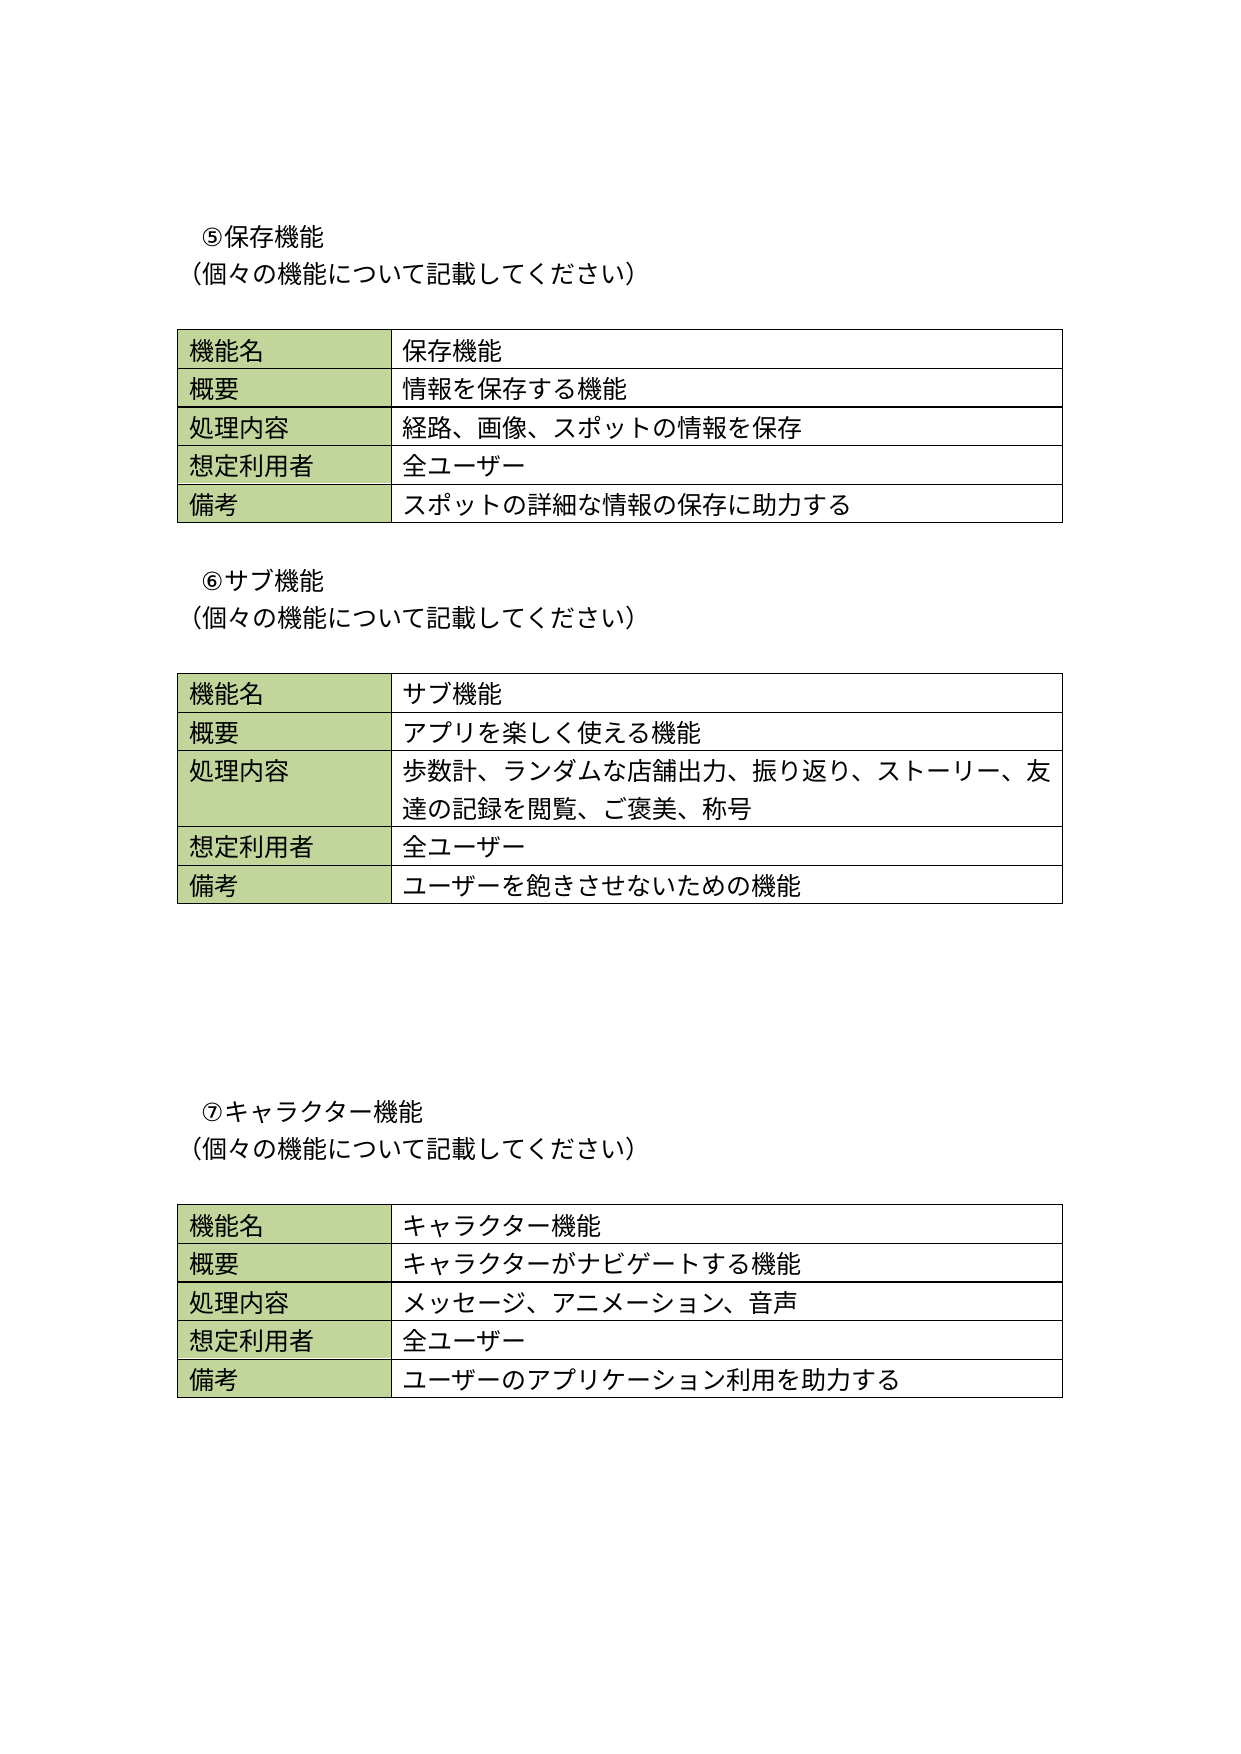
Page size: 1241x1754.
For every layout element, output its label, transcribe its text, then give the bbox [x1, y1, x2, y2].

table_header サブ機能 [392, 674, 1062, 712]
text （個々の機能について記載してください） [177, 1129, 1063, 1167]
table_cell メッセージ、アニメーション、音声 [392, 1283, 1062, 1320]
table_cell 処理内容 [178, 1283, 391, 1320]
table_cell 想定利用者 [178, 827, 391, 865]
table_cell 処理内容 [178, 408, 391, 445]
table_cell 全ユーザー [392, 446, 1062, 483]
subtitle サブ機能 [201, 561, 1063, 598]
table_cell 全ユーザー [392, 827, 1062, 865]
table_cell ユーザーのアプリケーション利用を助力する [392, 1360, 1062, 1397]
subtitle キャラクター機能 [201, 1092, 1063, 1129]
table_header 機能名 [178, 330, 391, 368]
table_cell 想定利用者 [178, 446, 391, 483]
table_cell 備考 [178, 485, 391, 522]
table_cell 備考 [178, 866, 391, 903]
table_cell 概要 [178, 713, 391, 750]
table_cell 処理内容 [178, 751, 391, 826]
table_header キャラクター機能 [392, 1205, 1062, 1243]
text （個々の機能について記載してください） [177, 254, 1063, 292]
table_cell スポットの詳細な情報の保存に助力する [392, 485, 1062, 522]
table_header 機能名 [178, 674, 391, 712]
table_cell 備考 [178, 1360, 391, 1397]
subtitle 保存機能 [201, 217, 1063, 254]
table_cell 歩数計、ランダムな店舗出力、振り返り、ストーリー、友達の記録を閲覧、ご褒美、称号 [392, 751, 1062, 826]
text （個々の機能について記載してください） [177, 598, 1063, 636]
table_cell 概要 [178, 1244, 391, 1281]
table_cell 概要 [178, 369, 391, 406]
table_cell ユーザーを飽きさせないための機能 [392, 866, 1062, 903]
table_header 保存機能 [392, 330, 1062, 368]
table_header 機能名 [178, 1205, 391, 1243]
table_cell 想定利用者 [178, 1321, 391, 1358]
table_cell 全ユーザー [392, 1321, 1062, 1358]
table_cell 経路、画像、スポットの情報を保存 [392, 408, 1062, 445]
table_cell アプリを楽しく使える機能 [392, 713, 1062, 750]
table_cell キャラクターがナビゲートする機能 [392, 1244, 1062, 1281]
table_cell 情報を保存する機能 [392, 369, 1062, 406]
